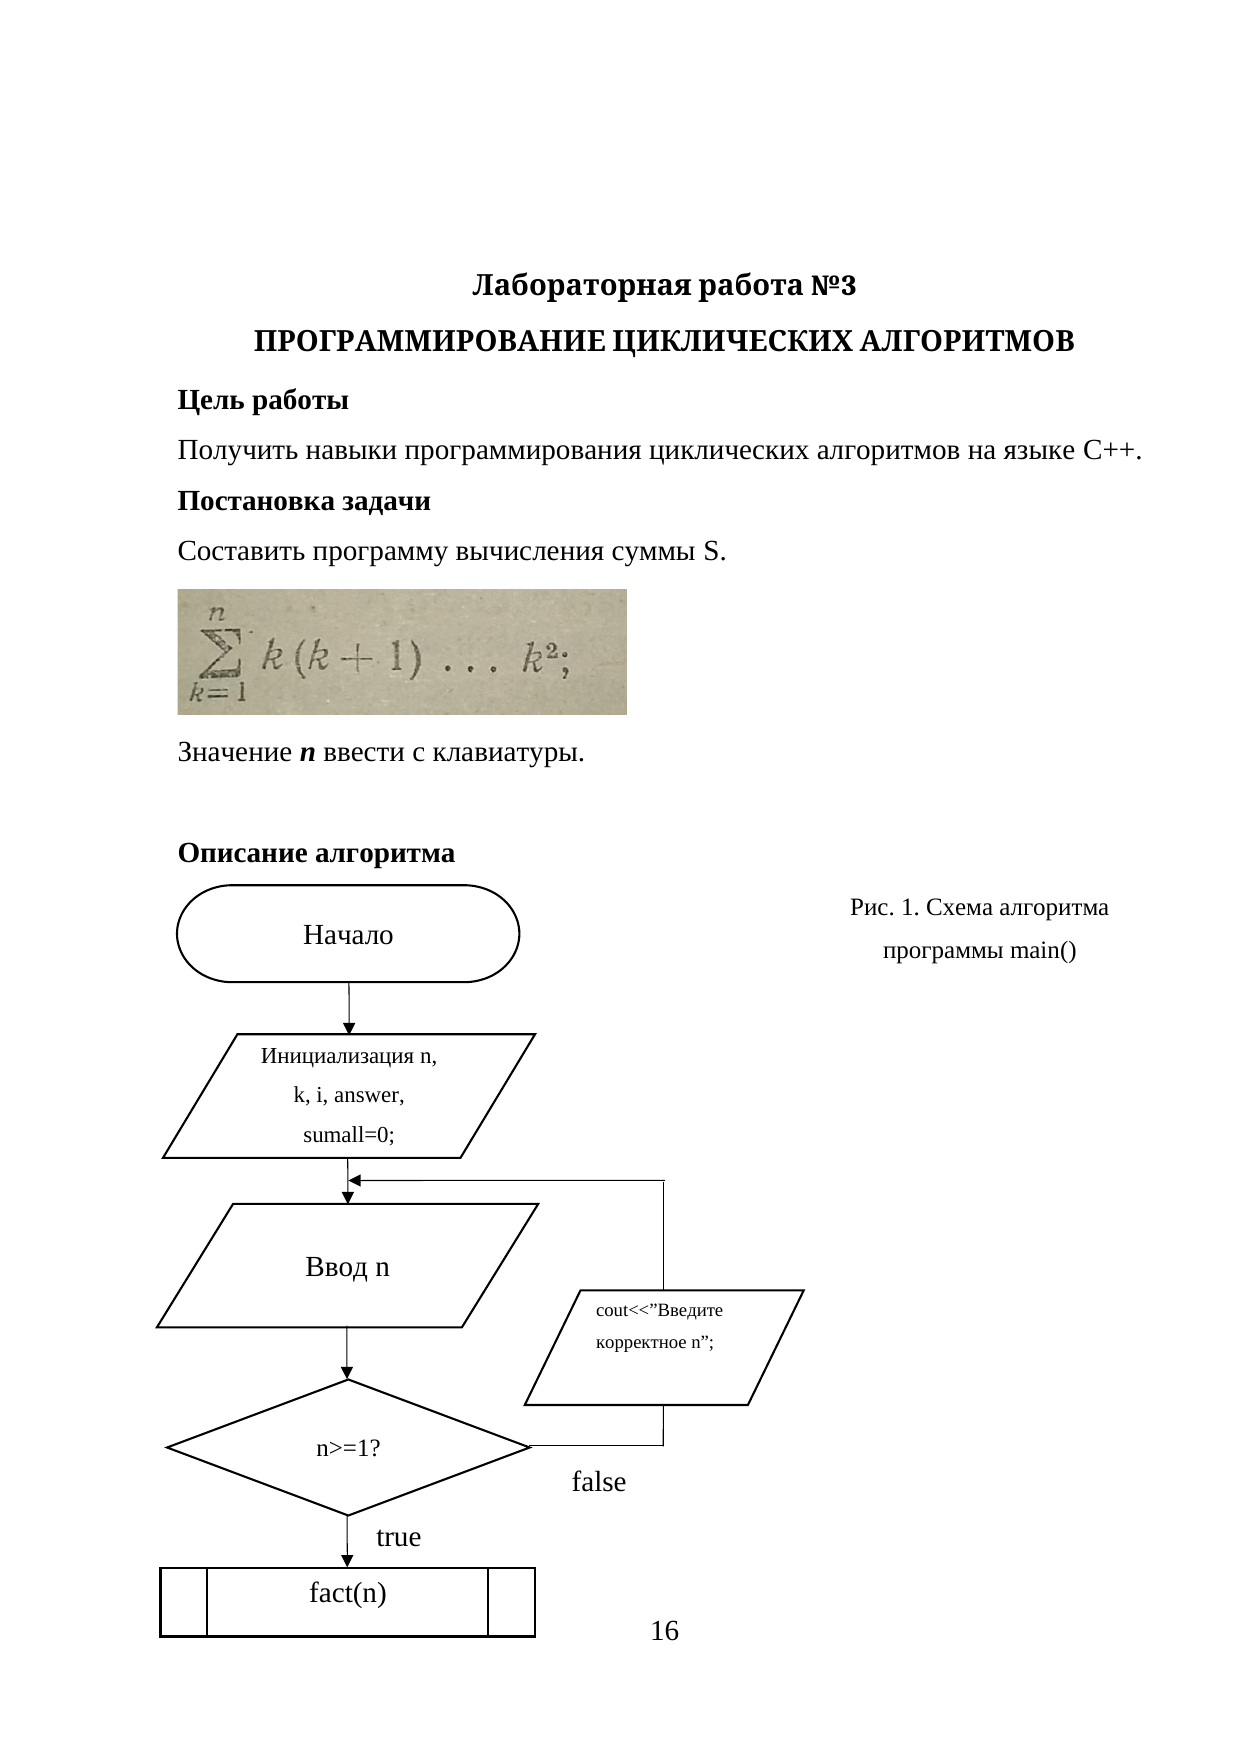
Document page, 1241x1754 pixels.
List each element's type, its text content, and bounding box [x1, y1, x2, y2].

text Значение n ввести с клавиатуры. [177, 734, 1152, 768]
text Цель работы [177, 382, 1152, 416]
text Получить навыки программирования циклических алгоритмов на языке C++. [177, 432, 1152, 466]
subtitle Лабораторная работа №3 [177, 269, 1152, 303]
text Постановка задачи [177, 483, 1152, 516]
subtitle ПРОГРАММИРОВАНИЕ ЦИКЛИЧЕСКИХ АЛГОРИТМОВ [177, 326, 1152, 359]
picture [177, 589, 627, 715]
text Описание алгоритма [177, 835, 1152, 868]
text Cоставить программу вычисления суммы S. [177, 533, 1152, 567]
